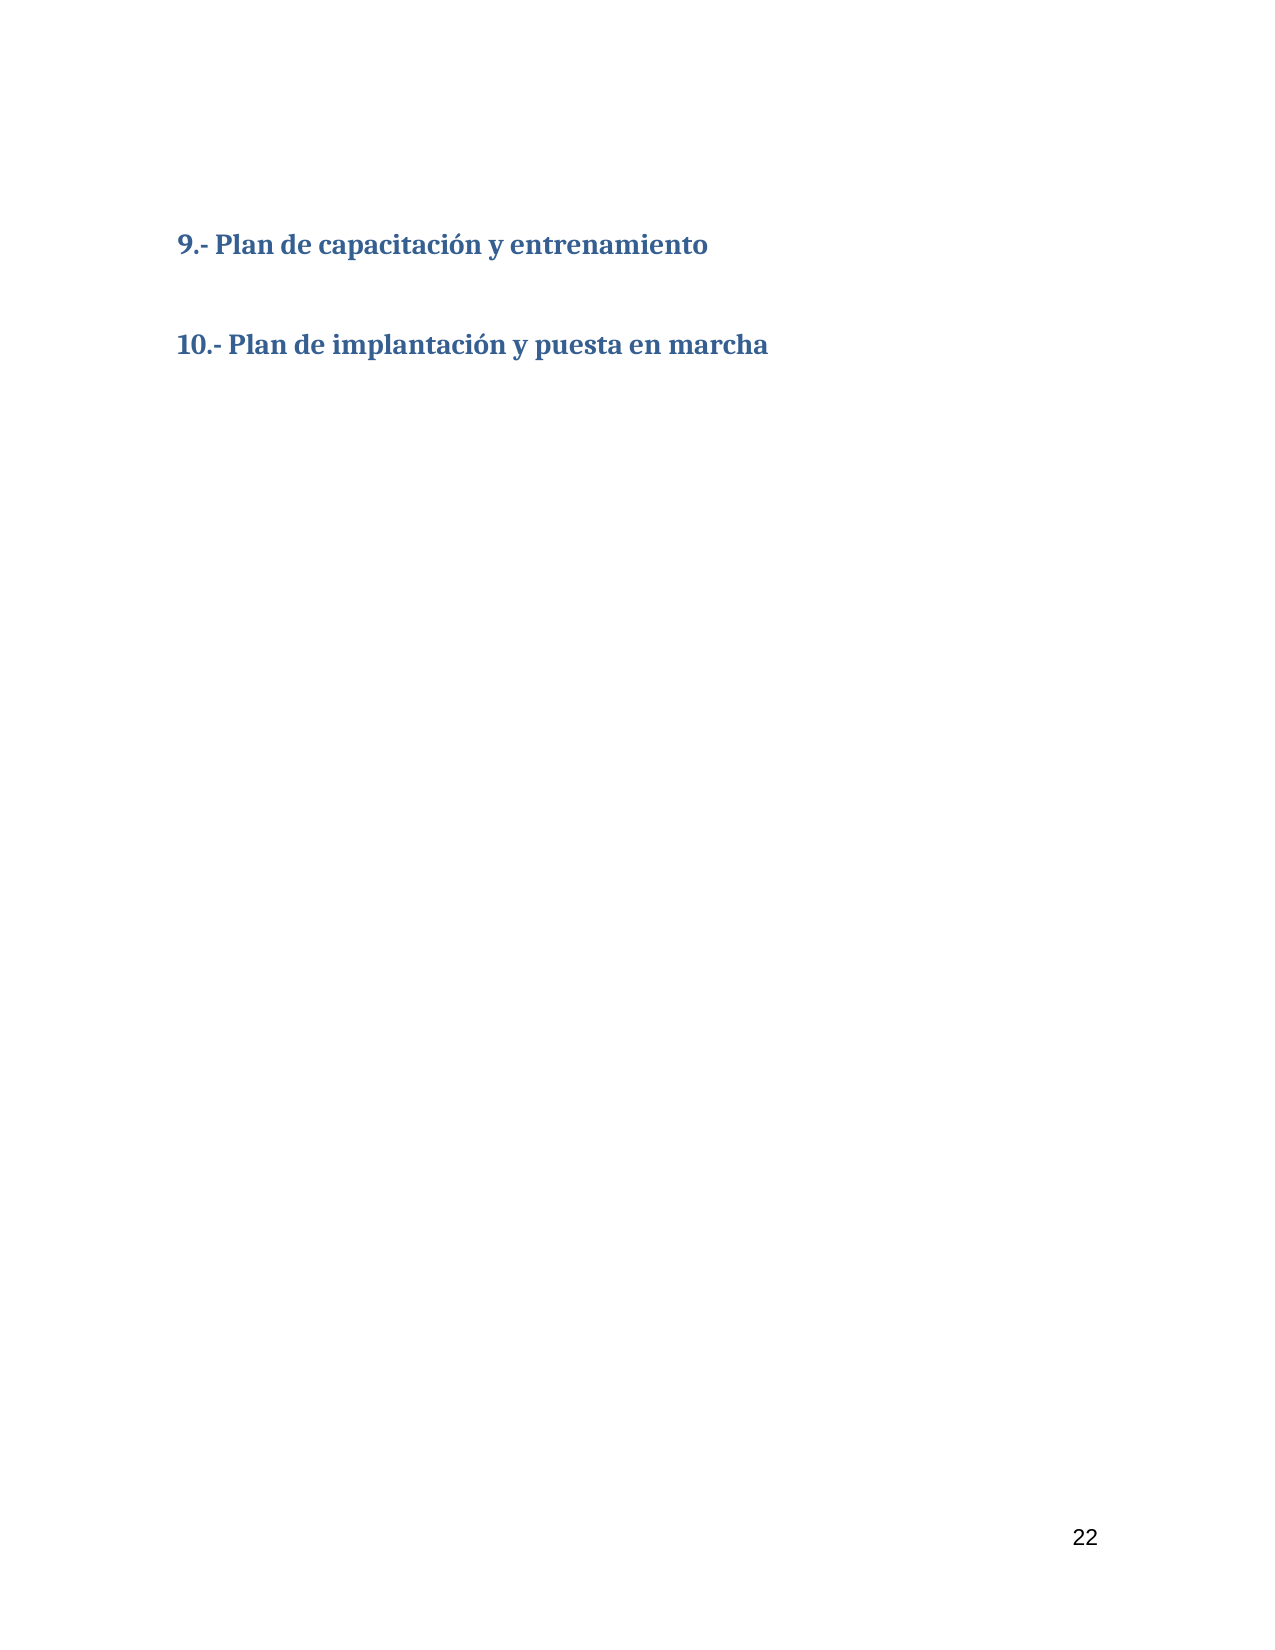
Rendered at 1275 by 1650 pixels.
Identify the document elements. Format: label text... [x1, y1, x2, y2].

subtitle 10.- Plan de implantación y puesta en marcha [177, 328, 1098, 362]
subtitle 9.- Plan de capacitación y entrenamiento [177, 228, 1098, 261]
